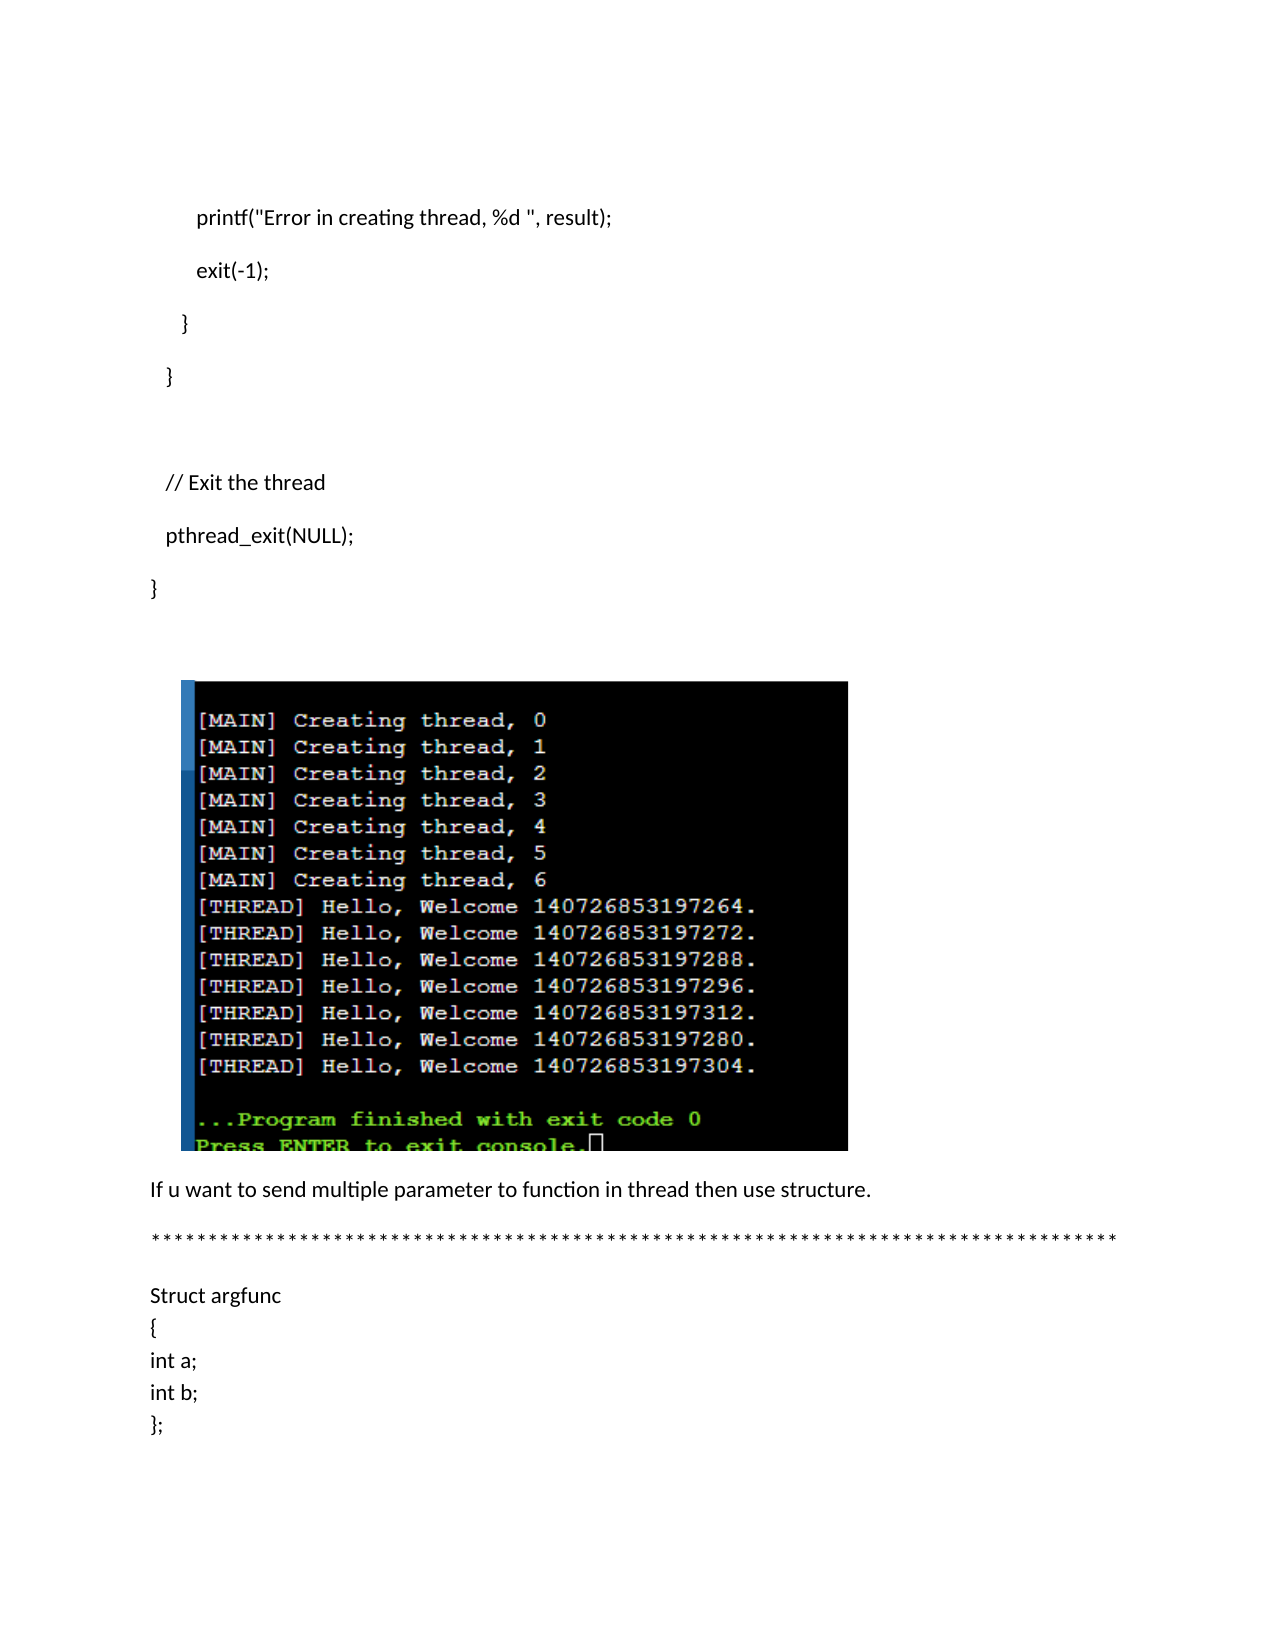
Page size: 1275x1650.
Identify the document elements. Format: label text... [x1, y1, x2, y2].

text pthread_exit(NULL); [150, 521, 1125, 549]
text // Exit the thread [150, 468, 1125, 496]
text exit(-1); [150, 256, 1125, 284]
text If u want to send multiple parameter to function in thread then use structure. [150, 1175, 1125, 1203]
text printf("Error in creating thread, %d ", result); [150, 203, 1125, 231]
text Struct argfunc { int a; int b; }; [150, 1281, 1125, 1438]
picture [181, 680, 849, 1151]
text ************************************************************************************* [150, 1228, 1125, 1256]
text } [150, 362, 1125, 390]
text } [150, 309, 1125, 337]
text } [150, 574, 1125, 602]
